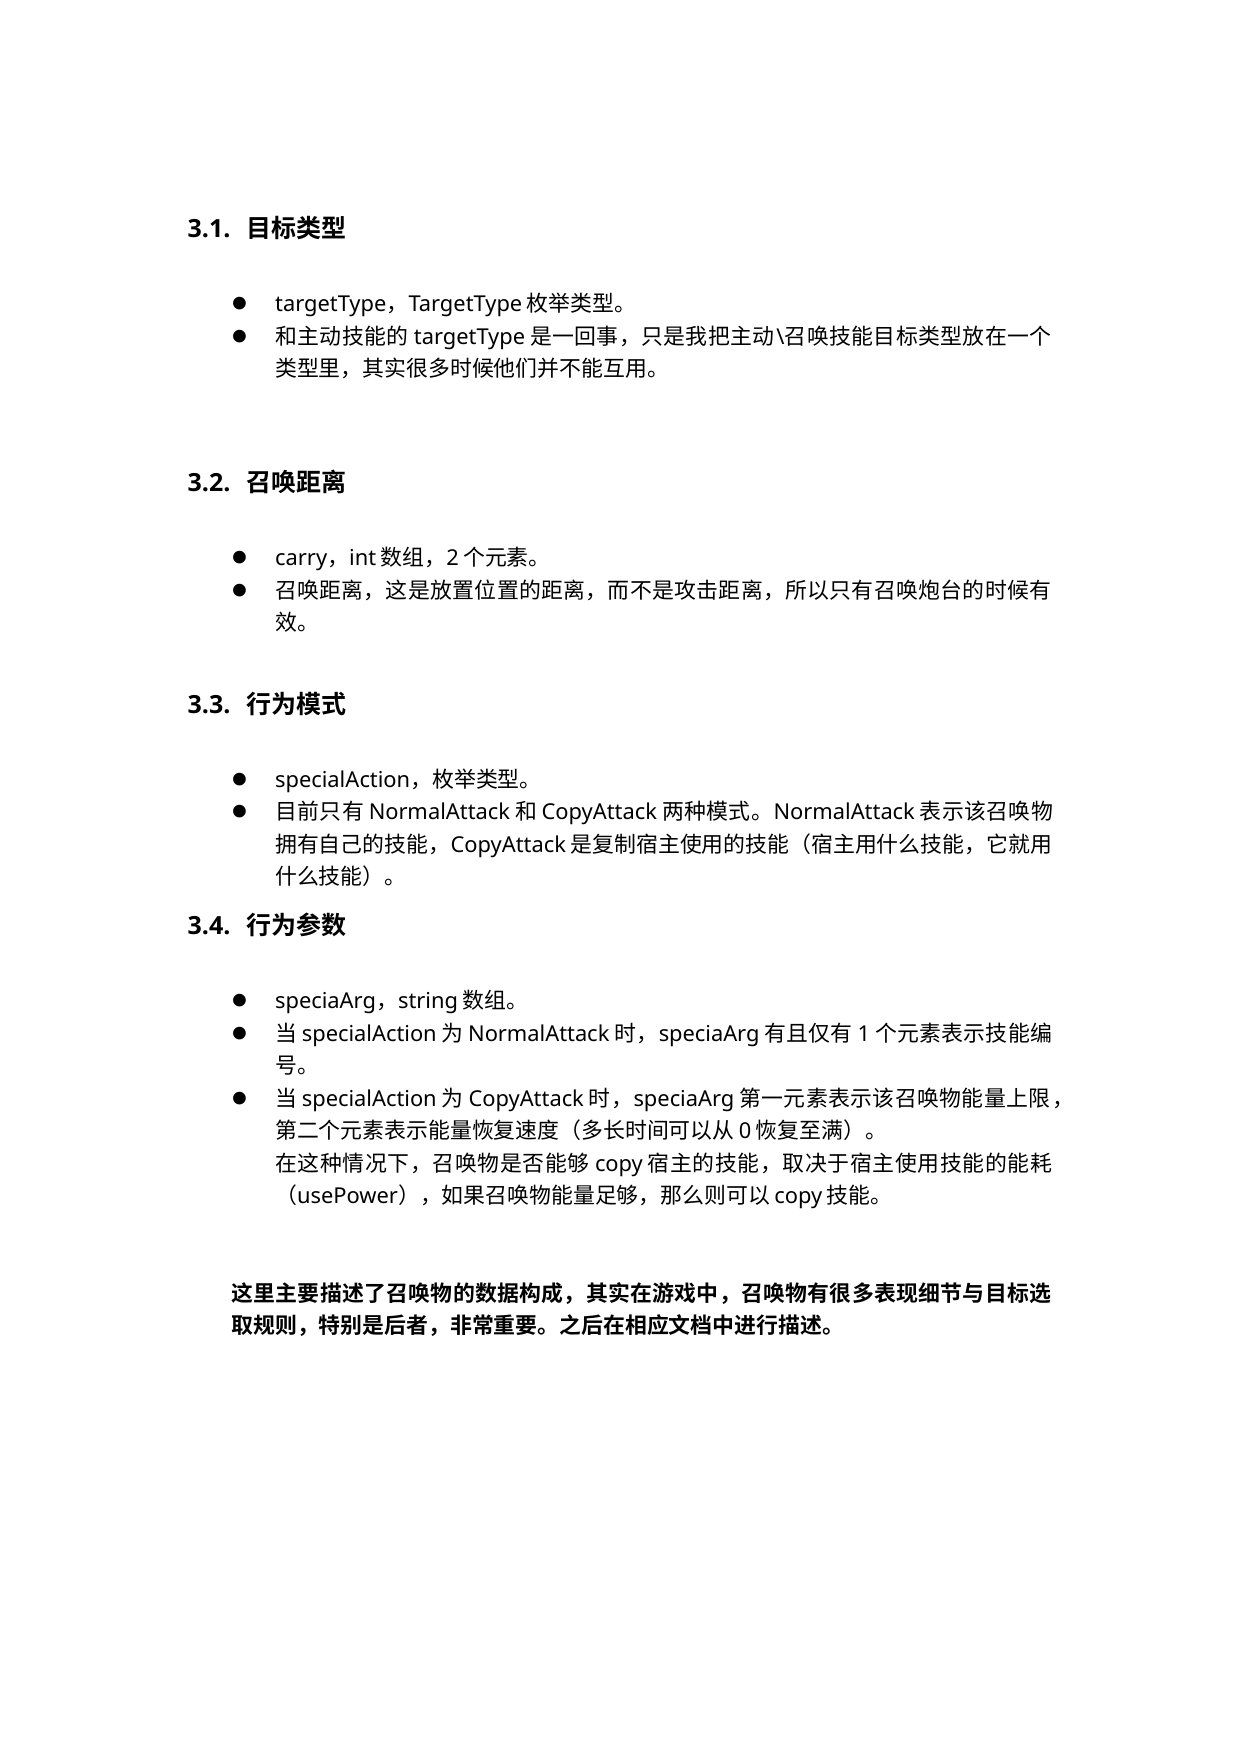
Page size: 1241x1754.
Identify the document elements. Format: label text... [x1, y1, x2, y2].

list 当specialAction为NormalAttack时，speciaArg有且仅有1个元素表示技能编号。 [231, 1015, 1053, 1080]
subtitle 召唤距离 [187, 448, 1053, 513]
subtitle 行为参数 [187, 891, 1053, 956]
list 当specialAction为CopyAttack时，speciaArg第一元素表示该召唤物能量上限，第二个元素表示能量恢复速度（多长时间可以从0恢复至满）。 [231, 1080, 1053, 1145]
list 召唤距离，这是放置位置的距离，而不是攻击距离，所以只有召唤炮台的时候有效。 [231, 572, 1053, 637]
list 目前只有NormalAttack和CopyAttack两种模式。NormalAttack表示该召唤物拥有自己的技能，CopyAttack是复制宿主使用的技能（宿主用什么技能，它就用什么技能）。 [231, 794, 1053, 891]
list speciaArg，string数组。 [231, 983, 1053, 1015]
list carry，int数组，2个元素。 [231, 540, 1053, 572]
list targetType，TargetType枚举类型。 [231, 286, 1053, 318]
subtitle 行为模式 [187, 670, 1053, 735]
text 这里主要描述了召唤物的数据构成，其实在游戏中，召唤物有很多表现细节与目标选取规则，特别是后者，非常重要。之后在相应文档中进行描述。 [231, 1275, 1053, 1340]
list 在这种情况下，召唤物是否能够copy宿主的技能，取决于宿主使用技能的能耗（usePower），如果召唤物能量足够，那么则可以copy技能。 [275, 1145, 1053, 1210]
subtitle 目标类型 [187, 194, 1053, 259]
list 和主动技能的targetType是一回事，只是我把主动\召唤技能目标类型放在一个类型里，其实很多时候他们并不能互用。 [231, 318, 1053, 383]
list specialAction，枚举类型。 [231, 761, 1053, 794]
